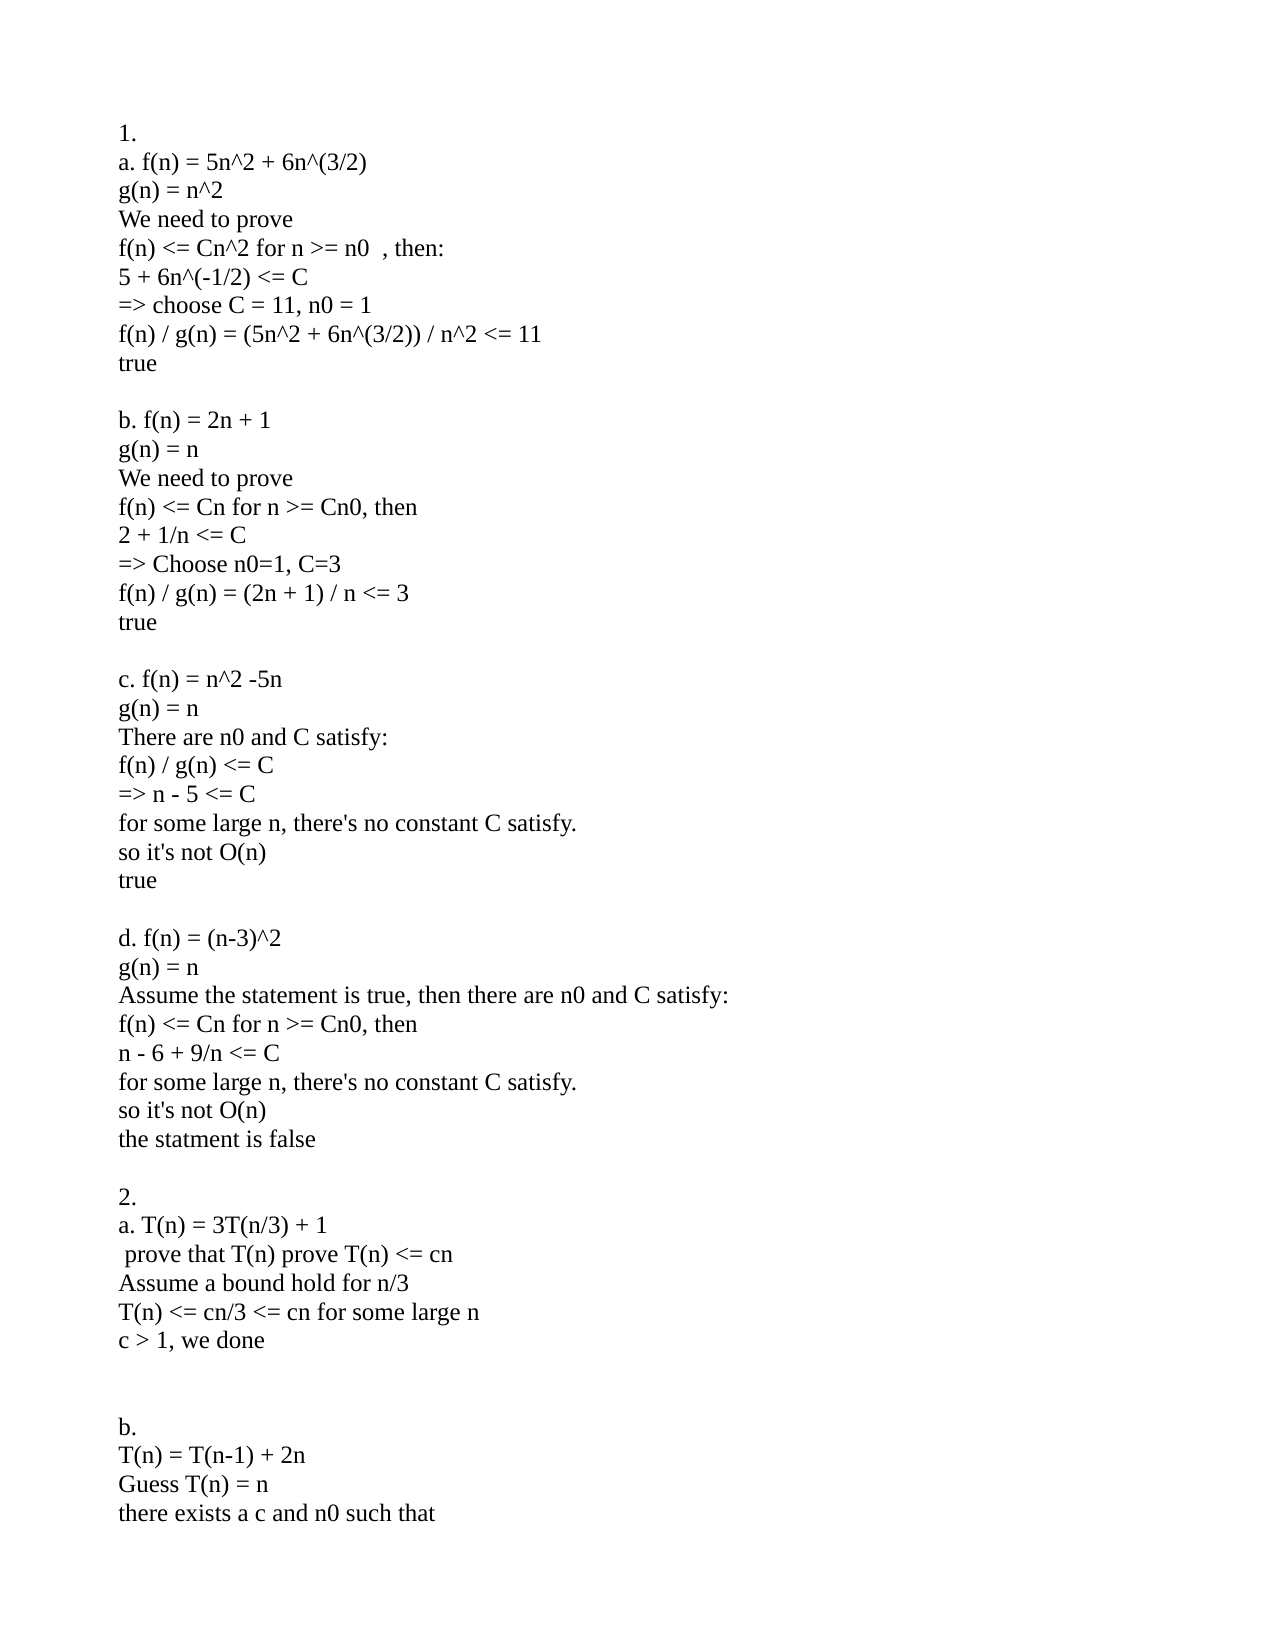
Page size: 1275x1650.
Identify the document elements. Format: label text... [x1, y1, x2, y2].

text so it's not O(n) [118, 837, 1157, 866]
text f(n) / g(n) = (2n + 1) / n <= 3 [118, 578, 1157, 607]
text => n - 5 <= C [118, 779, 1157, 808]
text g(n) = n [118, 952, 1157, 981]
text for some large n, there's no constant C satisfy. [118, 808, 1157, 837]
text Assume the statement is true, then there are n0 and C satisfy: [118, 981, 1157, 1009]
text We need to prove [118, 204, 1157, 233]
text T(n) <= cn/3 <= cn for some large n [118, 1297, 1157, 1326]
text for some large n, there's no constant C satisfy. [118, 1067, 1157, 1096]
text true [118, 348, 1157, 377]
text g(n) = n^2 [118, 176, 1157, 204]
text g(n) = n [118, 693, 1157, 722]
text f(n) <= Cn^2 for n >= n0 , then: [118, 233, 1157, 262]
text 2 + 1/n <= C [118, 521, 1157, 549]
text Assume a bound hold for n/3 [118, 1268, 1157, 1297]
text g(n) = n [118, 434, 1157, 463]
text => choose C = 11, n0 = 1 [118, 291, 1157, 319]
text 1. [118, 118, 1157, 147]
text f(n) / g(n) = (5n^2 + 6n^(3/2)) / n^2 <= 11 [118, 319, 1157, 348]
text 5 + 6n^(-1/2) <= C [118, 262, 1157, 291]
text true [118, 866, 1157, 894]
text b. [118, 1412, 1157, 1441]
text prove that T(n) prove T(n) <= cn [118, 1239, 1157, 1268]
text f(n) <= Cn for n >= Cn0, then [118, 492, 1157, 521]
text => Choose n0=1, C=3 [118, 549, 1157, 578]
text 2. [118, 1182, 1157, 1211]
text b. f(n) = 2n + 1 [118, 406, 1157, 434]
text a. T(n) = 3T(n/3) + 1 [118, 1211, 1157, 1239]
text d. f(n) = (n-3)^2 [118, 923, 1157, 952]
text c. f(n) = n^2 -5n [118, 664, 1157, 693]
text f(n) <= Cn for n >= Cn0, then [118, 1009, 1157, 1038]
text T(n) = T(n-1) + 2n [118, 1441, 1157, 1469]
text a. f(n) = 5n^2 + 6n^(3/2) [118, 147, 1157, 176]
text We need to prove [118, 463, 1157, 492]
text there exists a c and n0 such that [118, 1498, 1157, 1527]
text the statment is false [118, 1124, 1157, 1153]
text There are n0 and C satisfy: [118, 722, 1157, 751]
text f(n) / g(n) <= C [118, 751, 1157, 779]
text true [118, 607, 1157, 636]
text so it's not O(n) [118, 1096, 1157, 1124]
text Guess T(n) = n [118, 1469, 1157, 1498]
text n - 6 + 9/n <= C [118, 1038, 1157, 1067]
text c > 1, we done [118, 1326, 1157, 1354]
